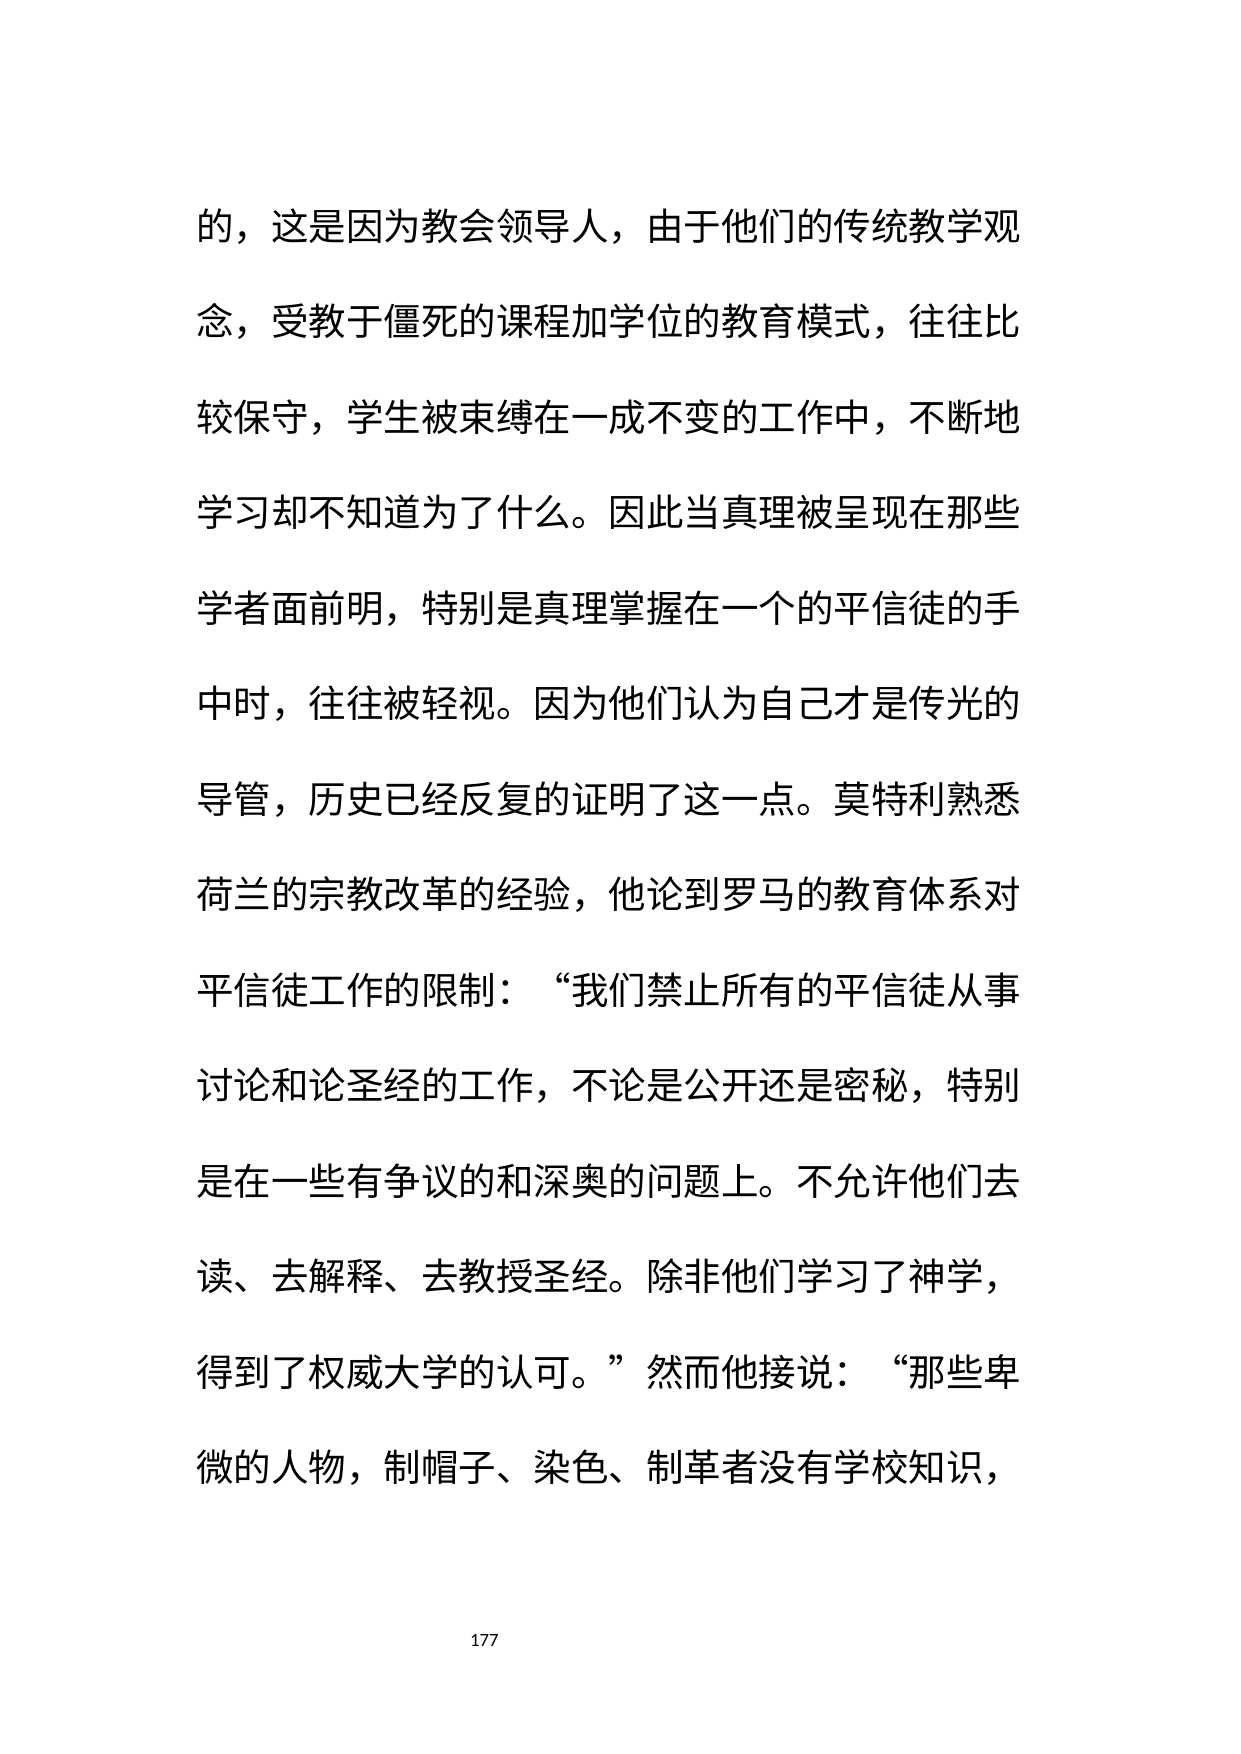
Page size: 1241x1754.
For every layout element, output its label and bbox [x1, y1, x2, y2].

table_header [196, 162, 1044, 1498]
